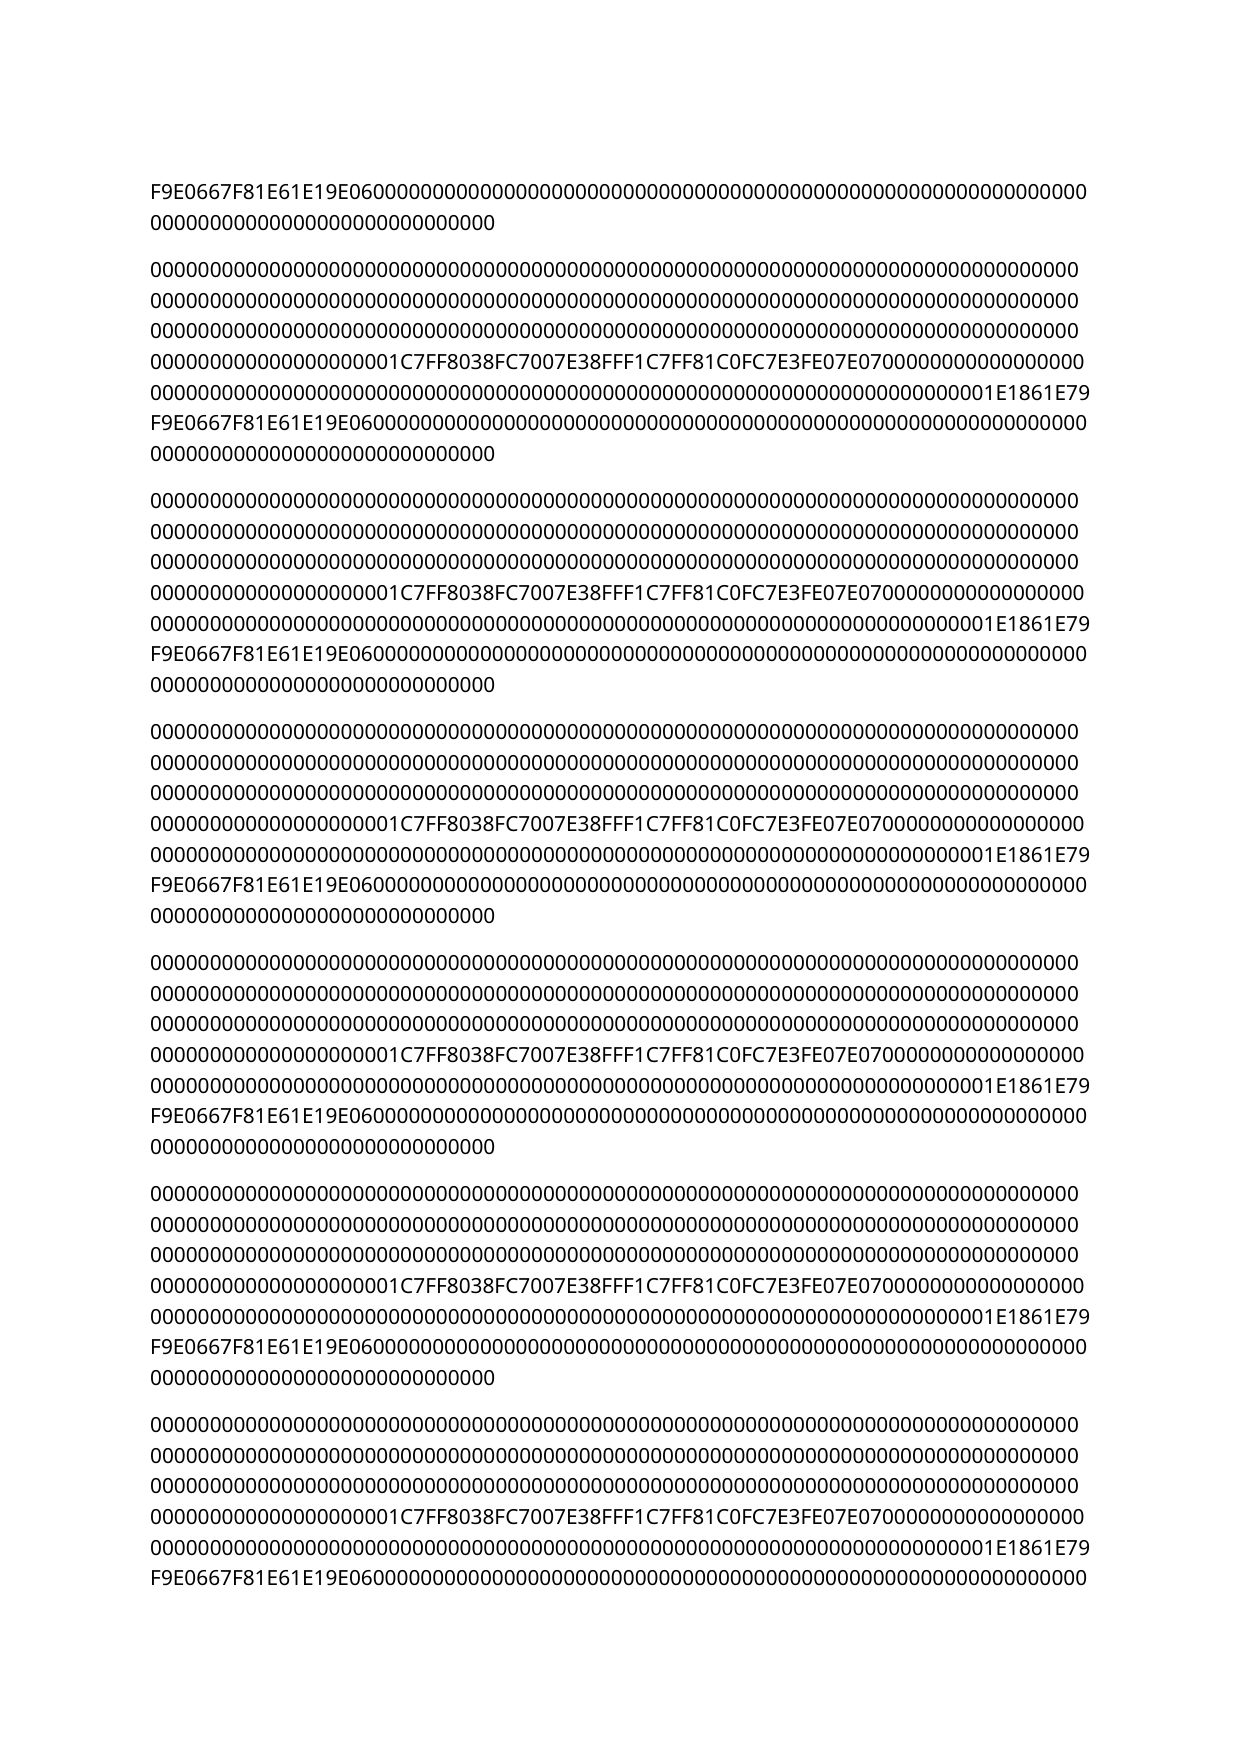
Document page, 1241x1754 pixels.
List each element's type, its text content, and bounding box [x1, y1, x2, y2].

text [150, 1410, 1090, 1592]
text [150, 177, 1090, 236]
